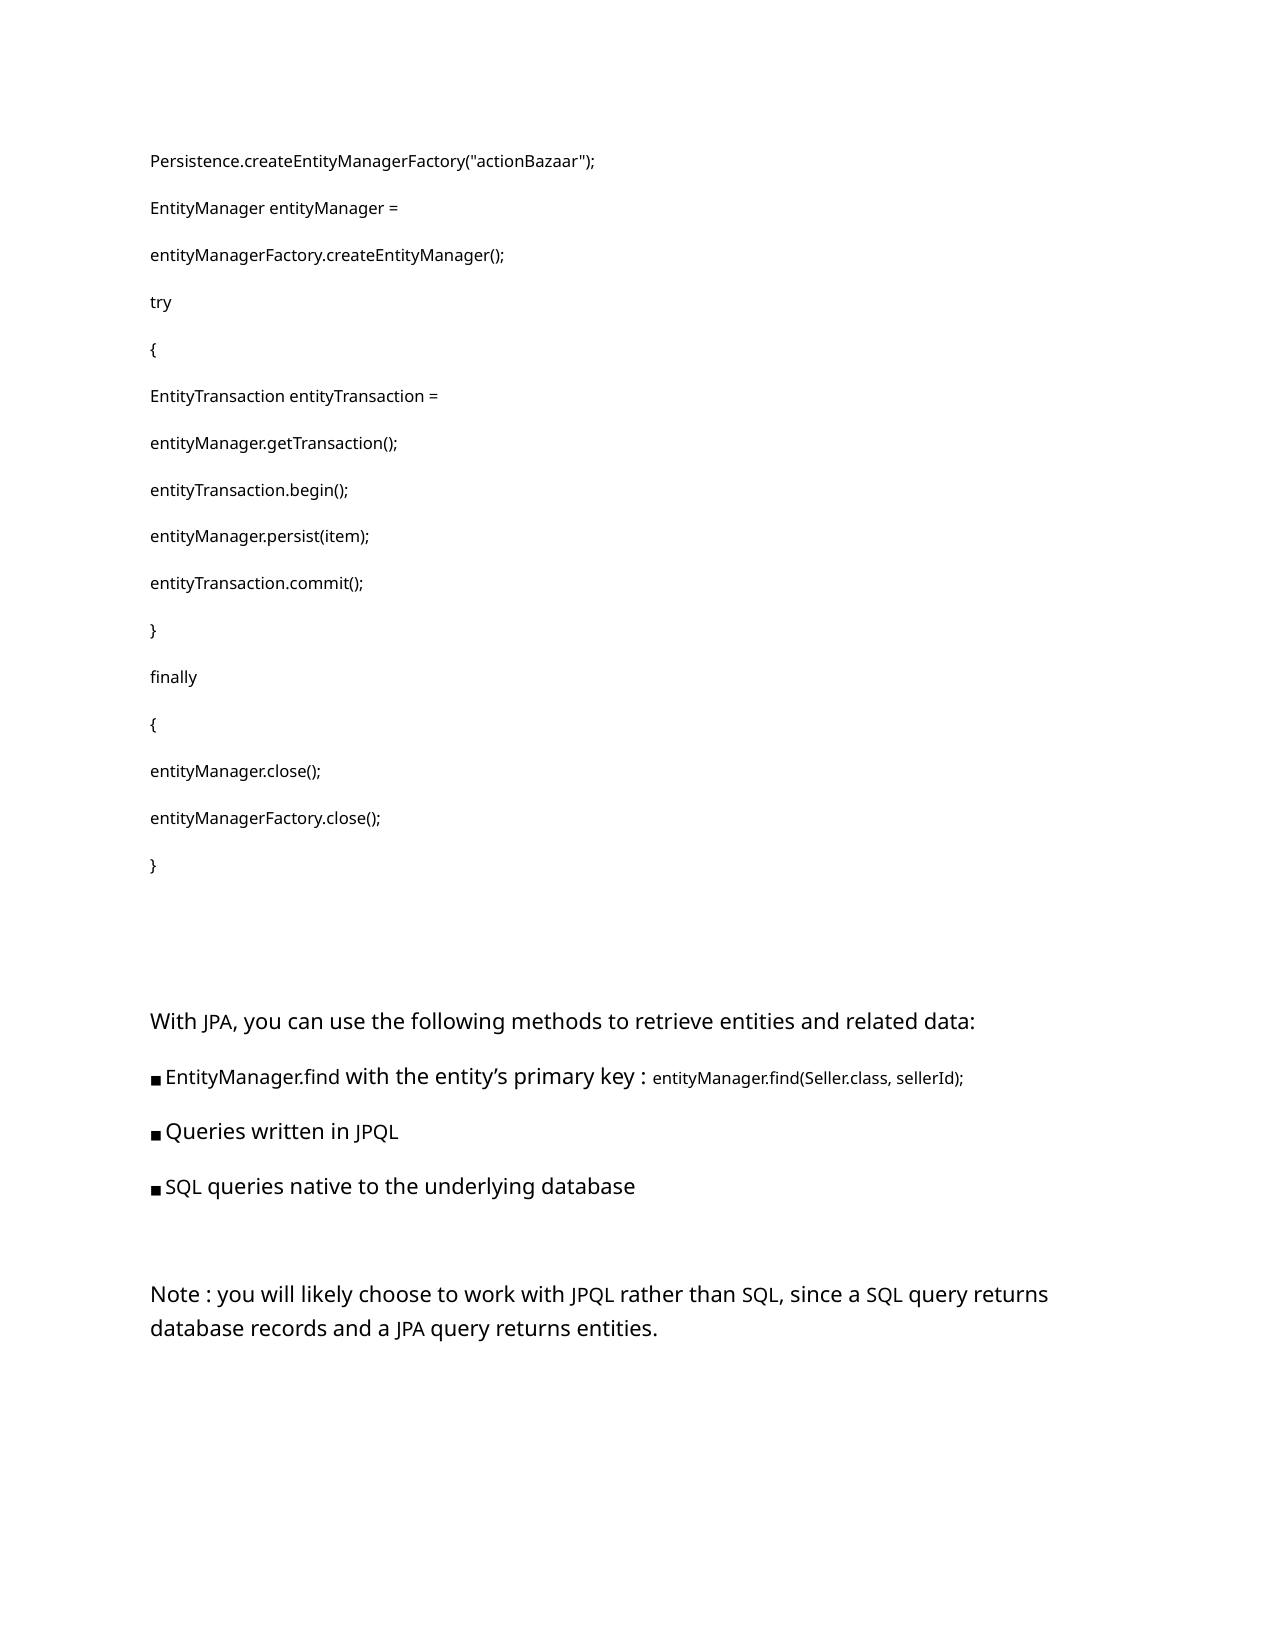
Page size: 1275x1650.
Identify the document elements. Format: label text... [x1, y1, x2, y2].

text entityManagerFactory.createEntityManager(); [150, 244, 1125, 266]
text EntityTransaction entityTransaction = [150, 384, 1125, 407]
text entityTransaction.begin(); [150, 478, 1125, 501]
text entityManager.getTransaction(); [150, 431, 1125, 454]
text ■ EntityManager.find with the entity’s primary key : entityManager.find(Seller.class, sellerId); [150, 1061, 1125, 1091]
text entityTransaction.commit(); [150, 572, 1125, 594]
text ■ SQL queries native to the underlying database [150, 1171, 1125, 1201]
text } [150, 853, 1125, 876]
text Note : you will likely choose to work with JPQL rather than SQL, since a SQL query returns database records and a JPA query returns entities. [150, 1279, 1125, 1343]
text { [150, 337, 1125, 360]
text } [150, 619, 1125, 641]
text Persistence.createEntityManagerFactory("actionBazaar"); [150, 150, 1125, 173]
text entityManagerFactory.close(); [150, 806, 1125, 829]
text entityManager.close(); [150, 759, 1125, 782]
text ■ Queries written in JPQL [150, 1116, 1125, 1146]
text entityManager.persist(item); [150, 525, 1125, 548]
text finally [150, 666, 1125, 688]
text { [150, 712, 1125, 735]
text EntityManager entityManager = [150, 197, 1125, 219]
text With JPA, you can use the following methods to retrieve entities and related data: [150, 1006, 1125, 1036]
text try [150, 291, 1125, 313]
